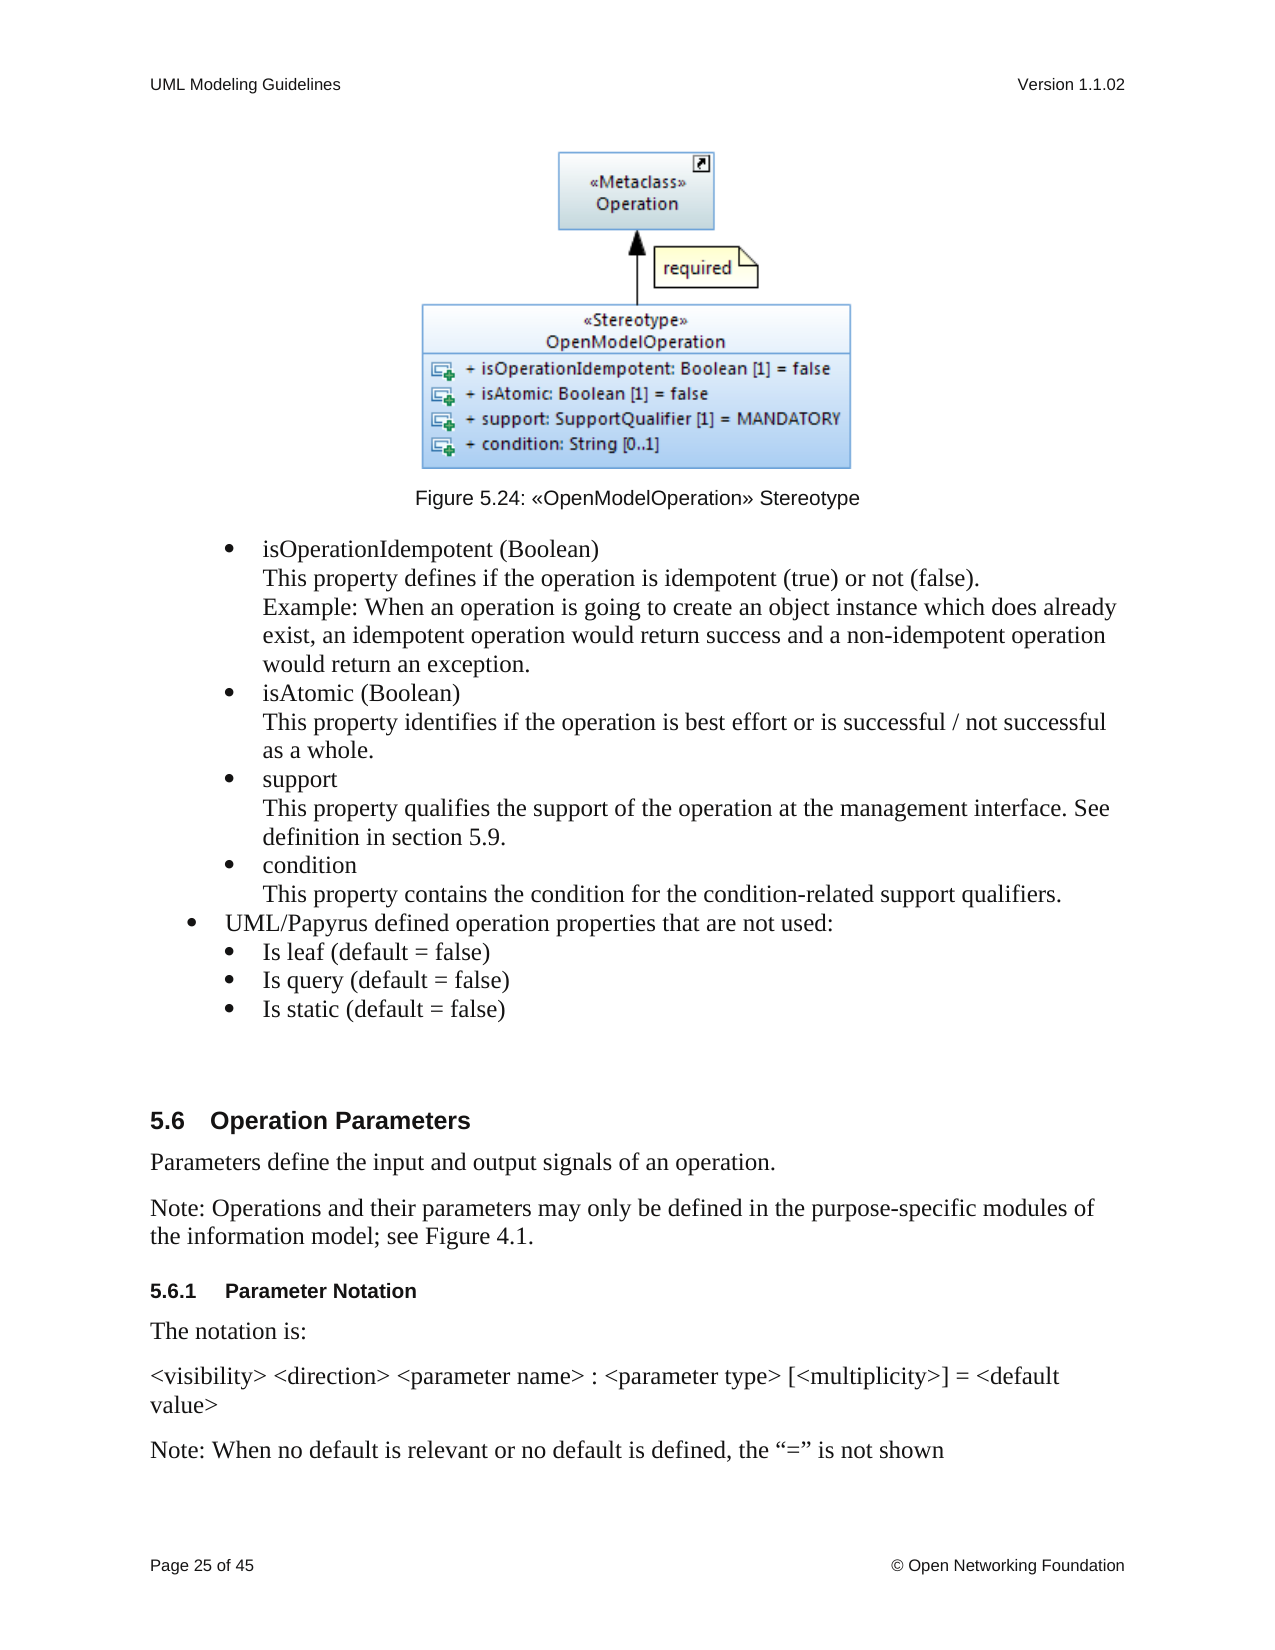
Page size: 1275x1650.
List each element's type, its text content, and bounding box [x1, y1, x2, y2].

picture [419, 150, 856, 469]
list support This property qualifies the support of the operation at the management interface. See definition in section 5.9. [225, 764, 1125, 851]
list condition This property contains the condition for the condition-related support qualifiers. [225, 851, 1125, 908]
text Note: When no default is relevant or no default is defined, the “=” is not shown [150, 1435, 1125, 1464]
text <visibility> <direction> <parameter name> : <parameter type> [<multiplicity>] = <default value> [150, 1361, 1125, 1419]
subtitle Operation Parameters [150, 1106, 1125, 1135]
text The notation is: [150, 1316, 1125, 1344]
text Parameters define the input and output signals of an operation. [150, 1147, 1125, 1176]
list Is leaf (default = false) [225, 937, 1125, 966]
list isOperationIdempotent (Boolean) This property defines if the operation is idempotent (true) or not (false). Example: When an operation is going to create an object instance which does already exist, an idempotent operation would return success and a non-idempotent operation would return an exception. [225, 534, 1125, 678]
list Is static (default = false) [225, 994, 1125, 1023]
subtitle Parameter Notation [150, 1279, 1125, 1303]
list UML/Papyrus defined operation properties that are not used: [187, 908, 1125, 937]
text Note: Operations and their parameters may only be defined in the purpose-specific modules of the information model; see Figure 4.1. [150, 1193, 1125, 1250]
list isAtomic (Boolean) This property identifies if the operation is best effort or is successful / not successful as a whole. [225, 678, 1125, 764]
list Is query (default = false) [225, 966, 1125, 994]
